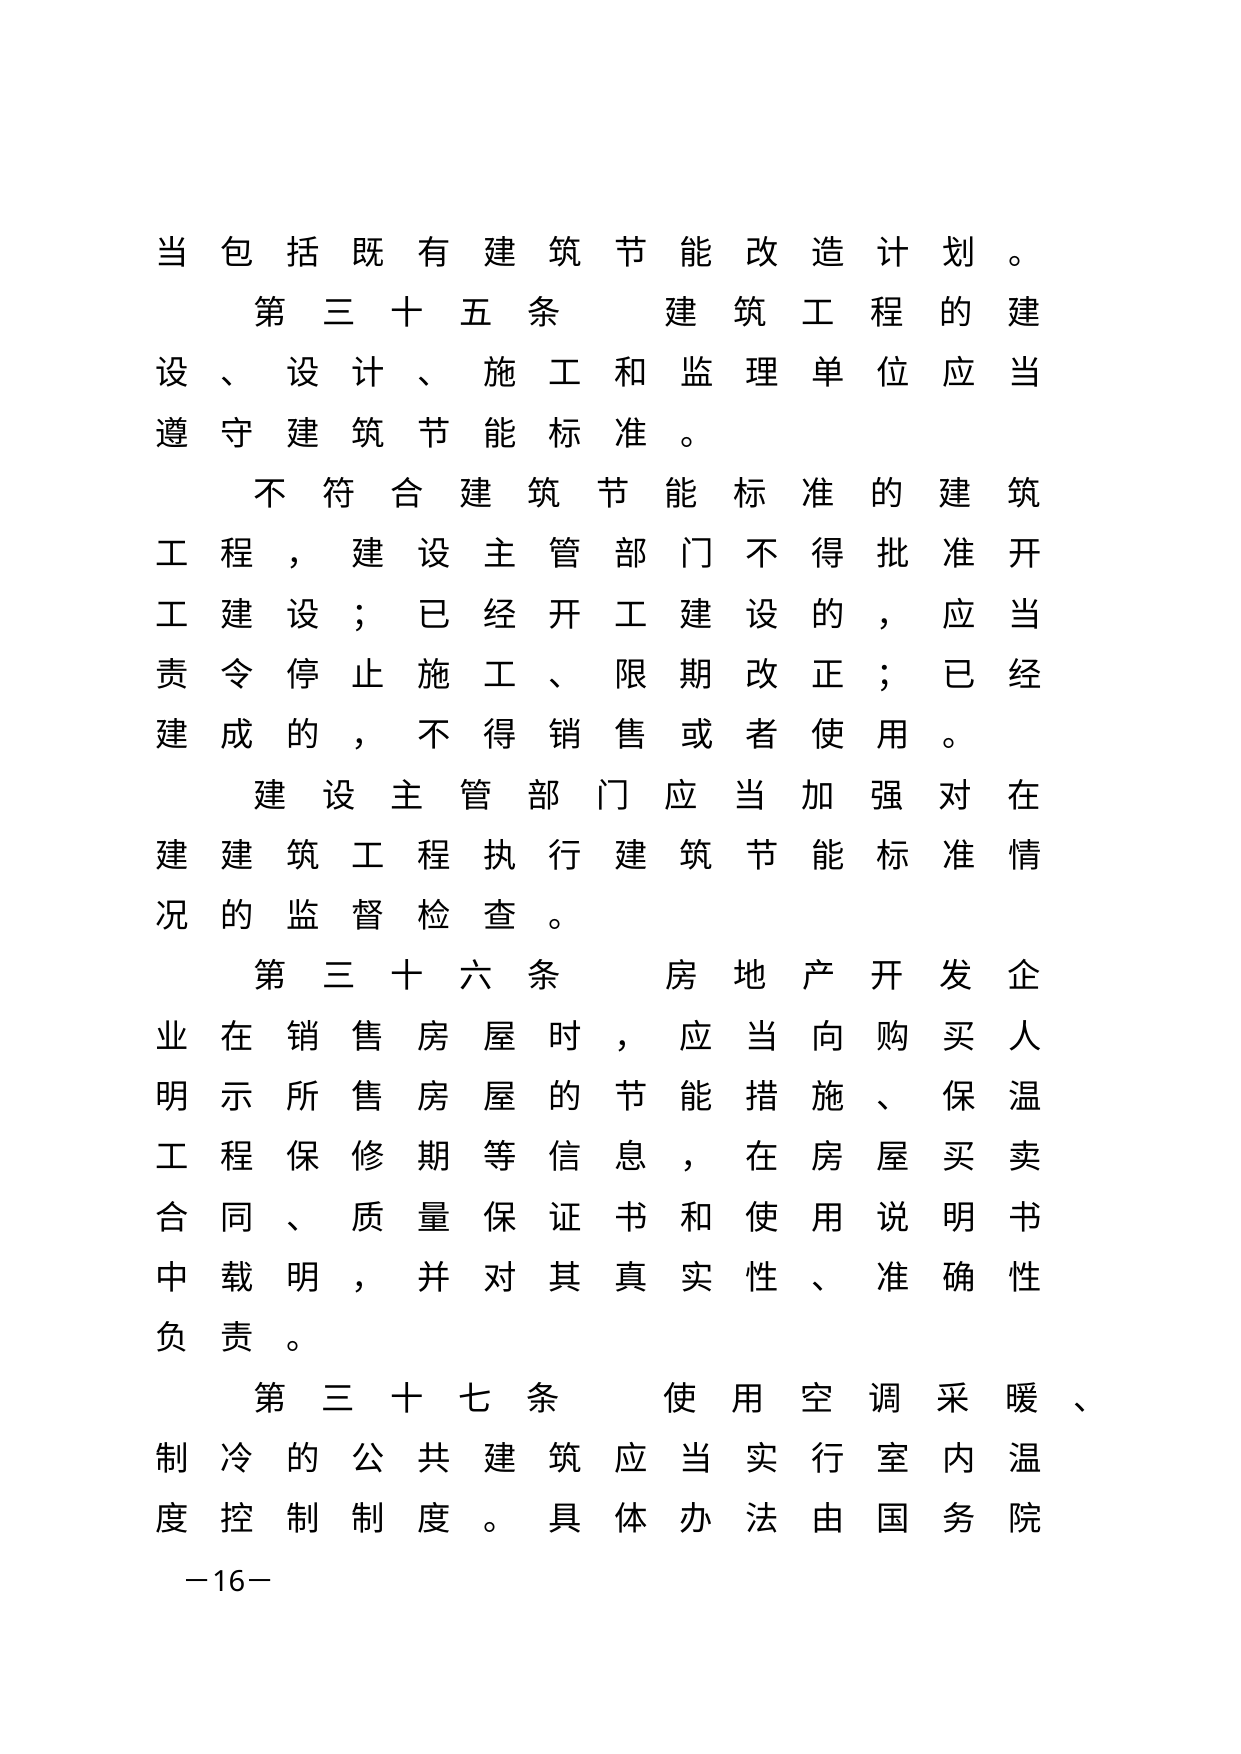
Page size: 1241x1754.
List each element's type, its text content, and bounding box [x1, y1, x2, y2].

text 第三十七条 使用空调采暖、制冷的公共建筑应当实行室内温度控制制度。具体办法由国务院建设主管部门制定。 [155, 1365, 1073, 1546]
text 县级以上地方各级人民政府建设主管部门会同同级管理节能工作的部门编制本行政区域内的建筑节能规划。建筑节能规划应当包括既有建筑节能改造计划。 [155, 219, 1073, 280]
text 建设主管部门应当加强对在建建筑工程执行建筑节能标准情况的监督检查。 [155, 762, 1073, 943]
text 不符合建筑节能标准的建筑工程，建设主管部门不得批准开工建设；已经开工建设的，应当责令停止施工、限期改正；已经建成的，不得销售或者使用。 [155, 461, 1073, 762]
text 第三十六条 房地产开发企业在销售房屋时，应当向购买人明示所售房屋的节能措施、保温工程保修期等信息，在房屋买卖合同、质量保证书和使用说明书中载明，并对其真实性、准确性负责。 [155, 943, 1073, 1365]
text 第三十五条 建筑工程的建设、设计、施工和监理单位应当遵守建筑节能标准。 [155, 280, 1073, 461]
